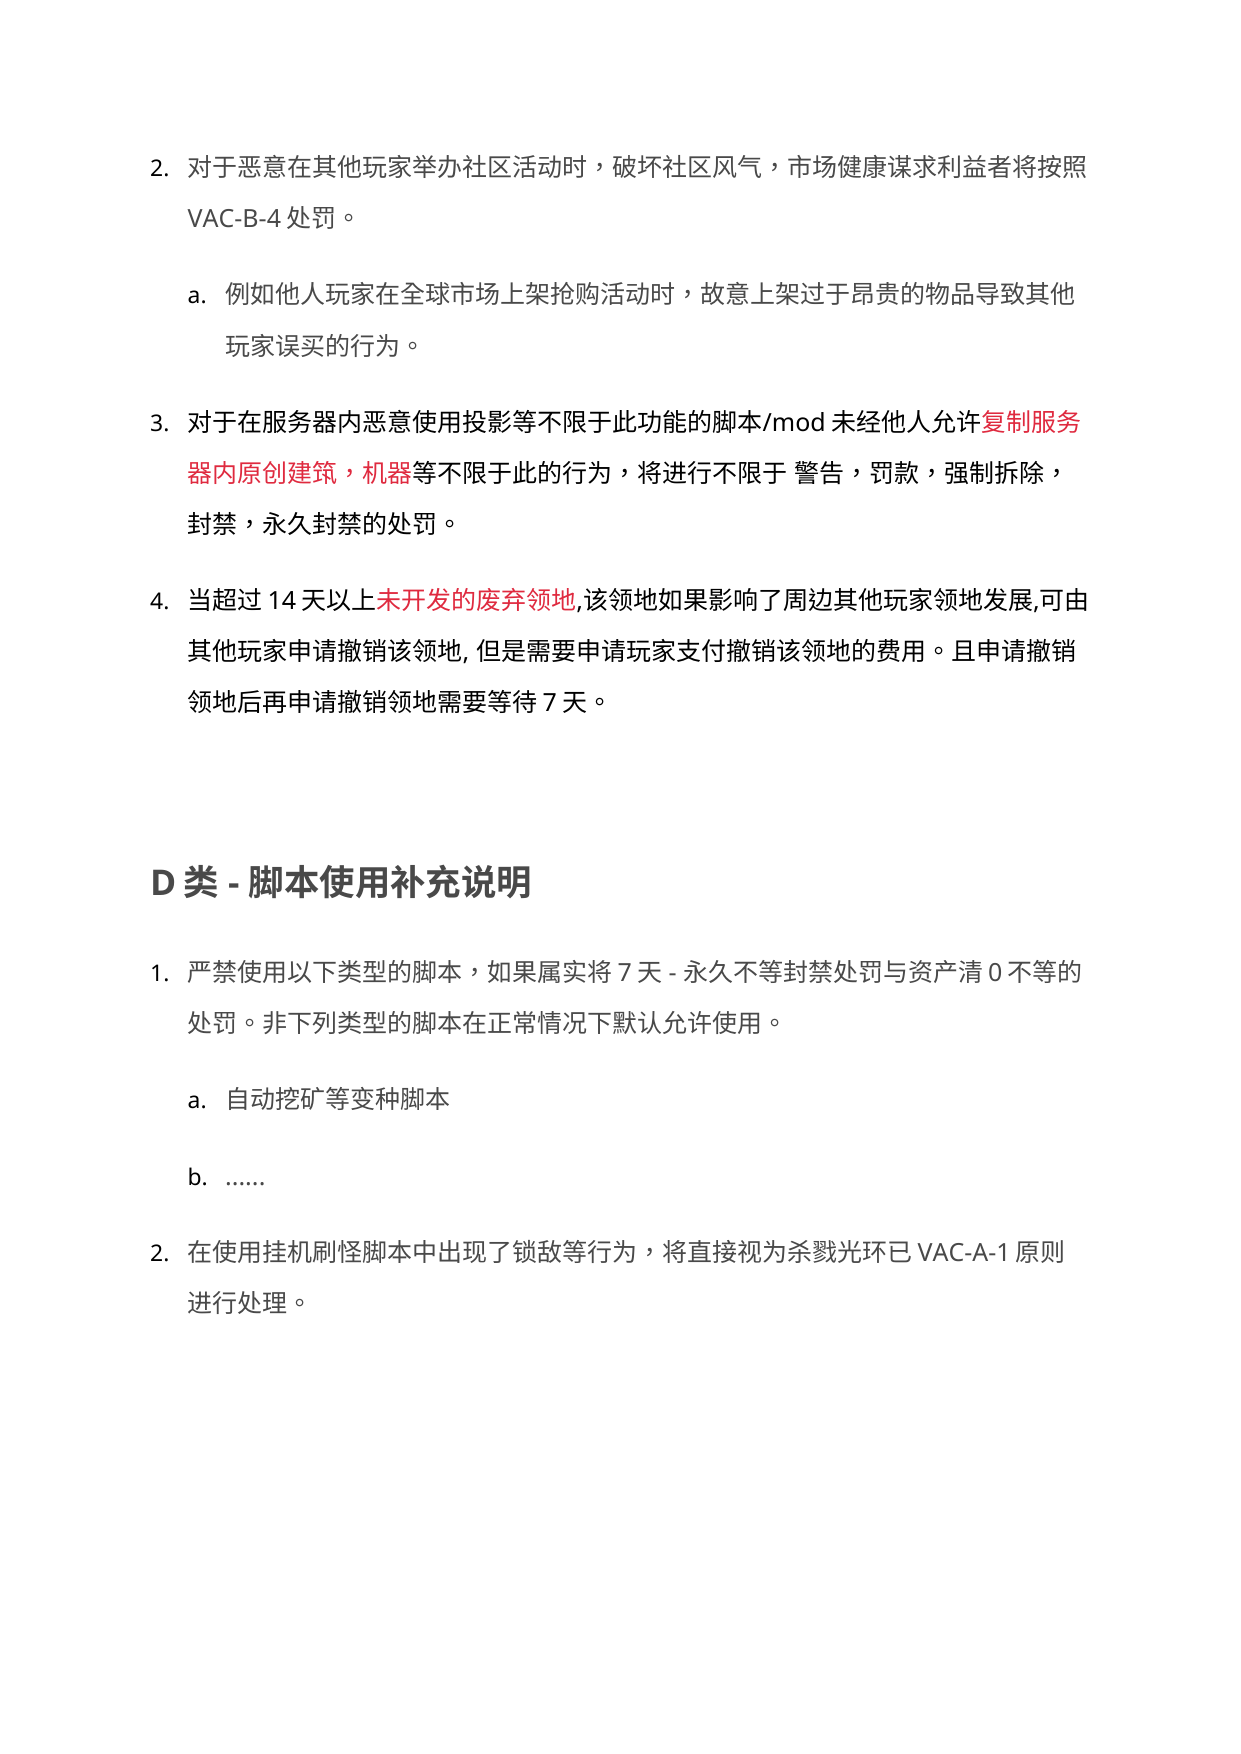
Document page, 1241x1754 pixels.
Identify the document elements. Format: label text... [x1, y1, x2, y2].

list 严禁使用以下类型的脚本，如果属实将7天 - 永久不等封禁处罚与资产清0不等的处罚。非下列类型的脚本在正常情况下默认允许使用。 [150, 955, 1090, 1040]
subtitle D类 - 脚本使用补充说明 [150, 858, 1090, 906]
list 例如他人玩家在全球市场上架抢购活动时，故意上架过于昂贵的物品导致其他玩家误买的行为。 [187, 277, 1090, 362]
list 对于在服务器内恶意使用投影等不限于此功能的脚本/mod未经他人允许复制服务器内原创建筑，机器等不限于此的行为，将进行不限于 警告，罚款，强制拆除，封禁，永久封禁的处罚。 [150, 404, 1090, 540]
list ...... [187, 1158, 1090, 1192]
list 在使用挂机刷怪脚本中出现了锁敌等行为，将直接视为杀戮光环已VAC-A-1原则进行处理。 [150, 1234, 1090, 1319]
list 当超过14天以上未开发的废弃领地,该领地如果影响了周边其他玩家领地发展,可由其他玩家申请撤销该领地, 但是需要申请玩家支付撤销该领地的费用。且申请撤销领地后再申请撤销领地需要等待7天。 [150, 582, 1090, 718]
list 自动挖矿等变种脚本 [187, 1082, 1090, 1116]
list 对于恶意在其他玩家举办社区活动时，破坏社区风气，市场健康谋求利益者将按照VAC-B-4处罚。 [150, 150, 1090, 235]
